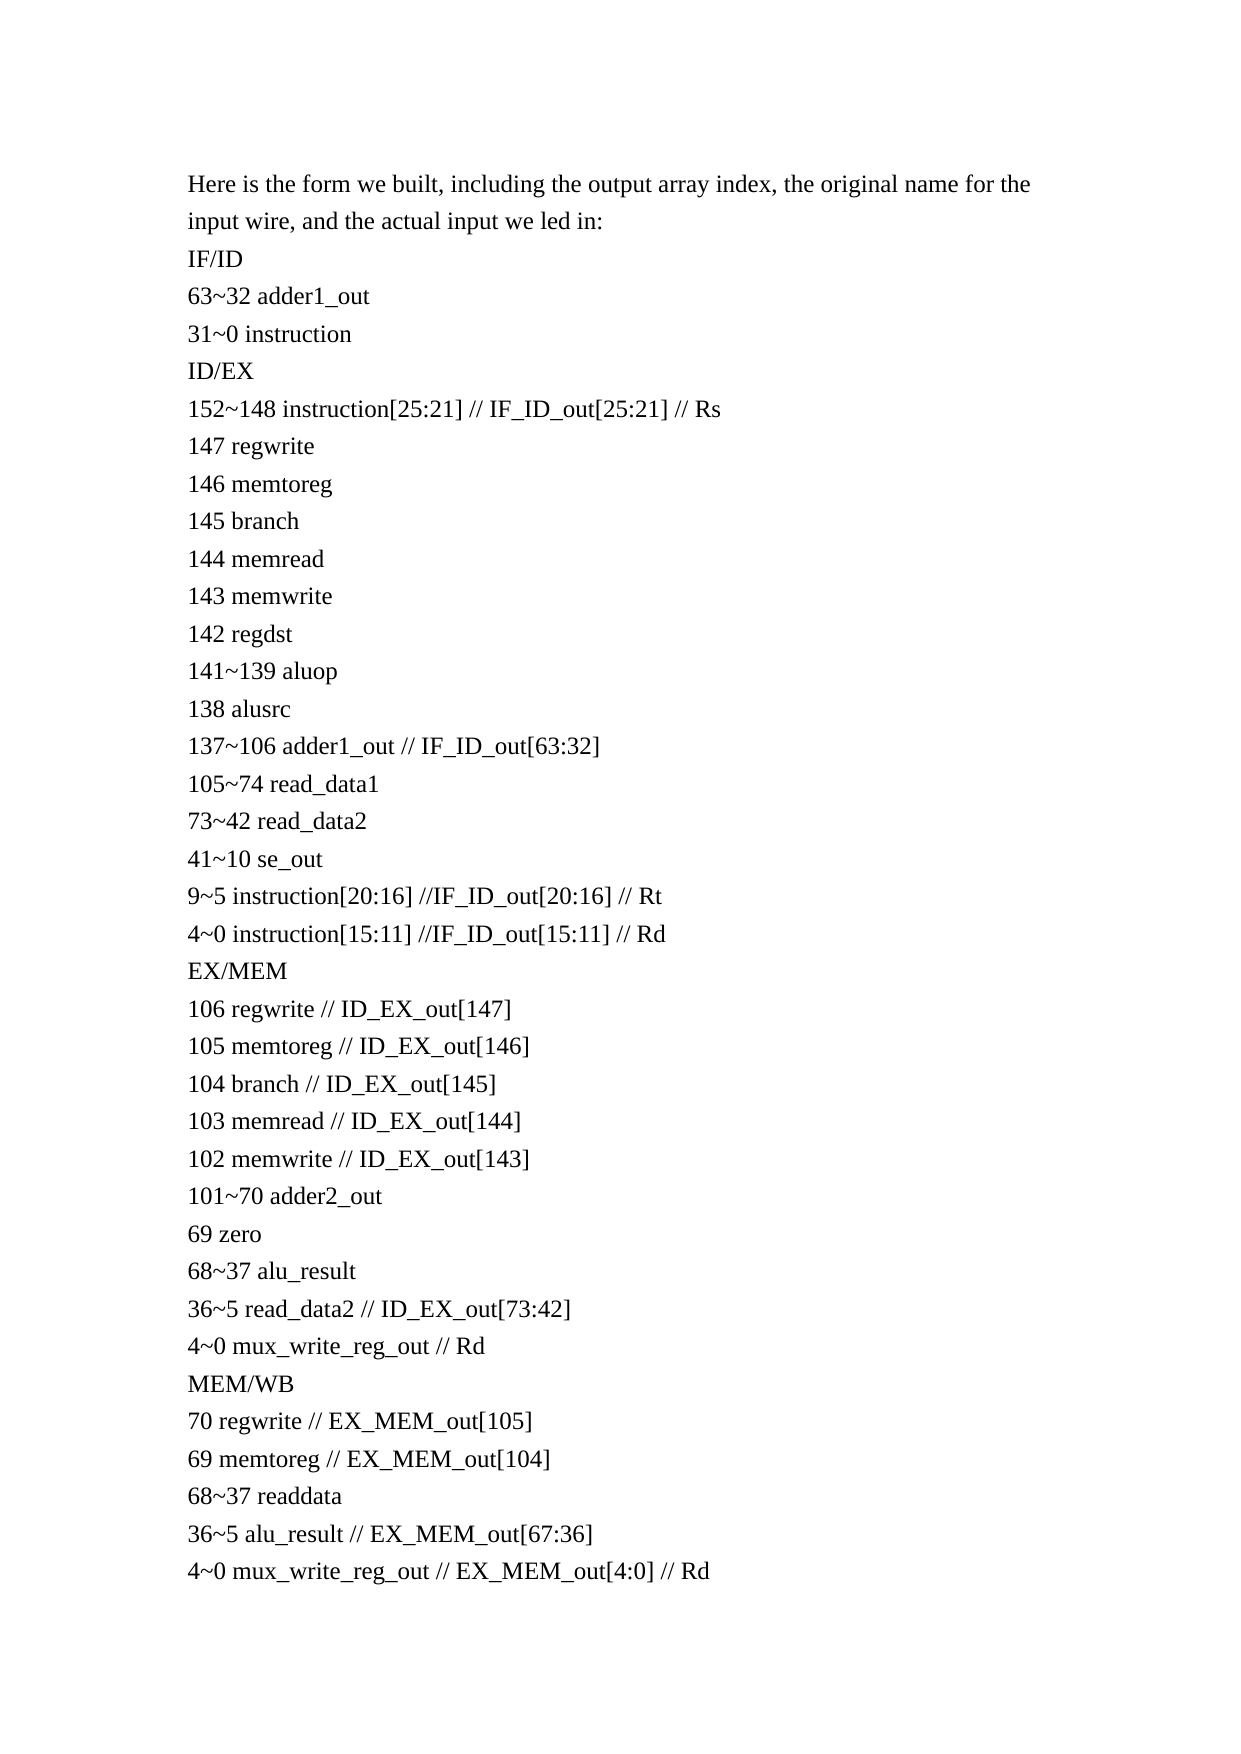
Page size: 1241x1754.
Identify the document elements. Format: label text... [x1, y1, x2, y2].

text MEM/WB [187, 1364, 1053, 1402]
text 70 regwrite // EX_MEM_out[105] [187, 1402, 1053, 1439]
text EX/MEM [187, 952, 1053, 989]
text 41~10 se_out [187, 839, 1053, 877]
text 142 regdst [187, 614, 1053, 652]
text 63~32 adder1_out [187, 277, 1053, 314]
text 152~148 instruction[25:21] // IF_ID_out[25:21] // Rs [187, 389, 1053, 427]
text 9~5 instruction[20:16] //IF_ID_out[20:16] // Rt [187, 877, 1053, 914]
text 105~74 read_data1 [187, 764, 1053, 802]
text IF/ID [187, 239, 1053, 277]
text 68~37 readdata [187, 1477, 1053, 1514]
text 144 memread [187, 539, 1053, 577]
text 69 memtoreg // EX_MEM_out[104] [187, 1439, 1053, 1477]
text 141~139 aluop [187, 652, 1053, 689]
text 69 zero [187, 1214, 1053, 1252]
text 147 regwrite [187, 427, 1053, 464]
text 105 memtoreg // ID_EX_out[146] [187, 1027, 1053, 1064]
text 145 branch [187, 502, 1053, 539]
text 102 memwrite // ID_EX_out[143] [187, 1139, 1053, 1177]
text Here is the form we built, including the output array index, the original name for the input wire, and the actual input we led in: [187, 164, 1053, 239]
text 31~0 instruction [187, 314, 1053, 352]
text 143 memwrite [187, 577, 1053, 614]
text 73~42 read_data2 [187, 802, 1053, 839]
text 146 memtoreg [187, 464, 1053, 502]
text 4~0 instruction[15:11] //IF_ID_out[15:11] // Rd [187, 914, 1053, 952]
text 104 branch // ID_EX_out[145] [187, 1064, 1053, 1102]
text 137~106 adder1_out // IF_ID_out[63:32] [187, 727, 1053, 764]
text 36~5 read_data2 // ID_EX_out[73:42] [187, 1289, 1053, 1327]
text 36~5 alu_result // EX_MEM_out[67:36] [187, 1514, 1053, 1552]
text ID/EX [187, 352, 1053, 389]
text 101~70 adder2_out [187, 1177, 1053, 1214]
text 106 regwrite // ID_EX_out[147] [187, 989, 1053, 1027]
text 138 alusrc [187, 689, 1053, 727]
text 4~0 mux_write_reg_out // EX_MEM_out[4:0] // Rd [187, 1552, 1053, 1589]
text 4~0 mux_write_reg_out // Rd [187, 1327, 1053, 1364]
text 68~37 alu_result [187, 1252, 1053, 1289]
text 103 memread // ID_EX_out[144] [187, 1102, 1053, 1139]
